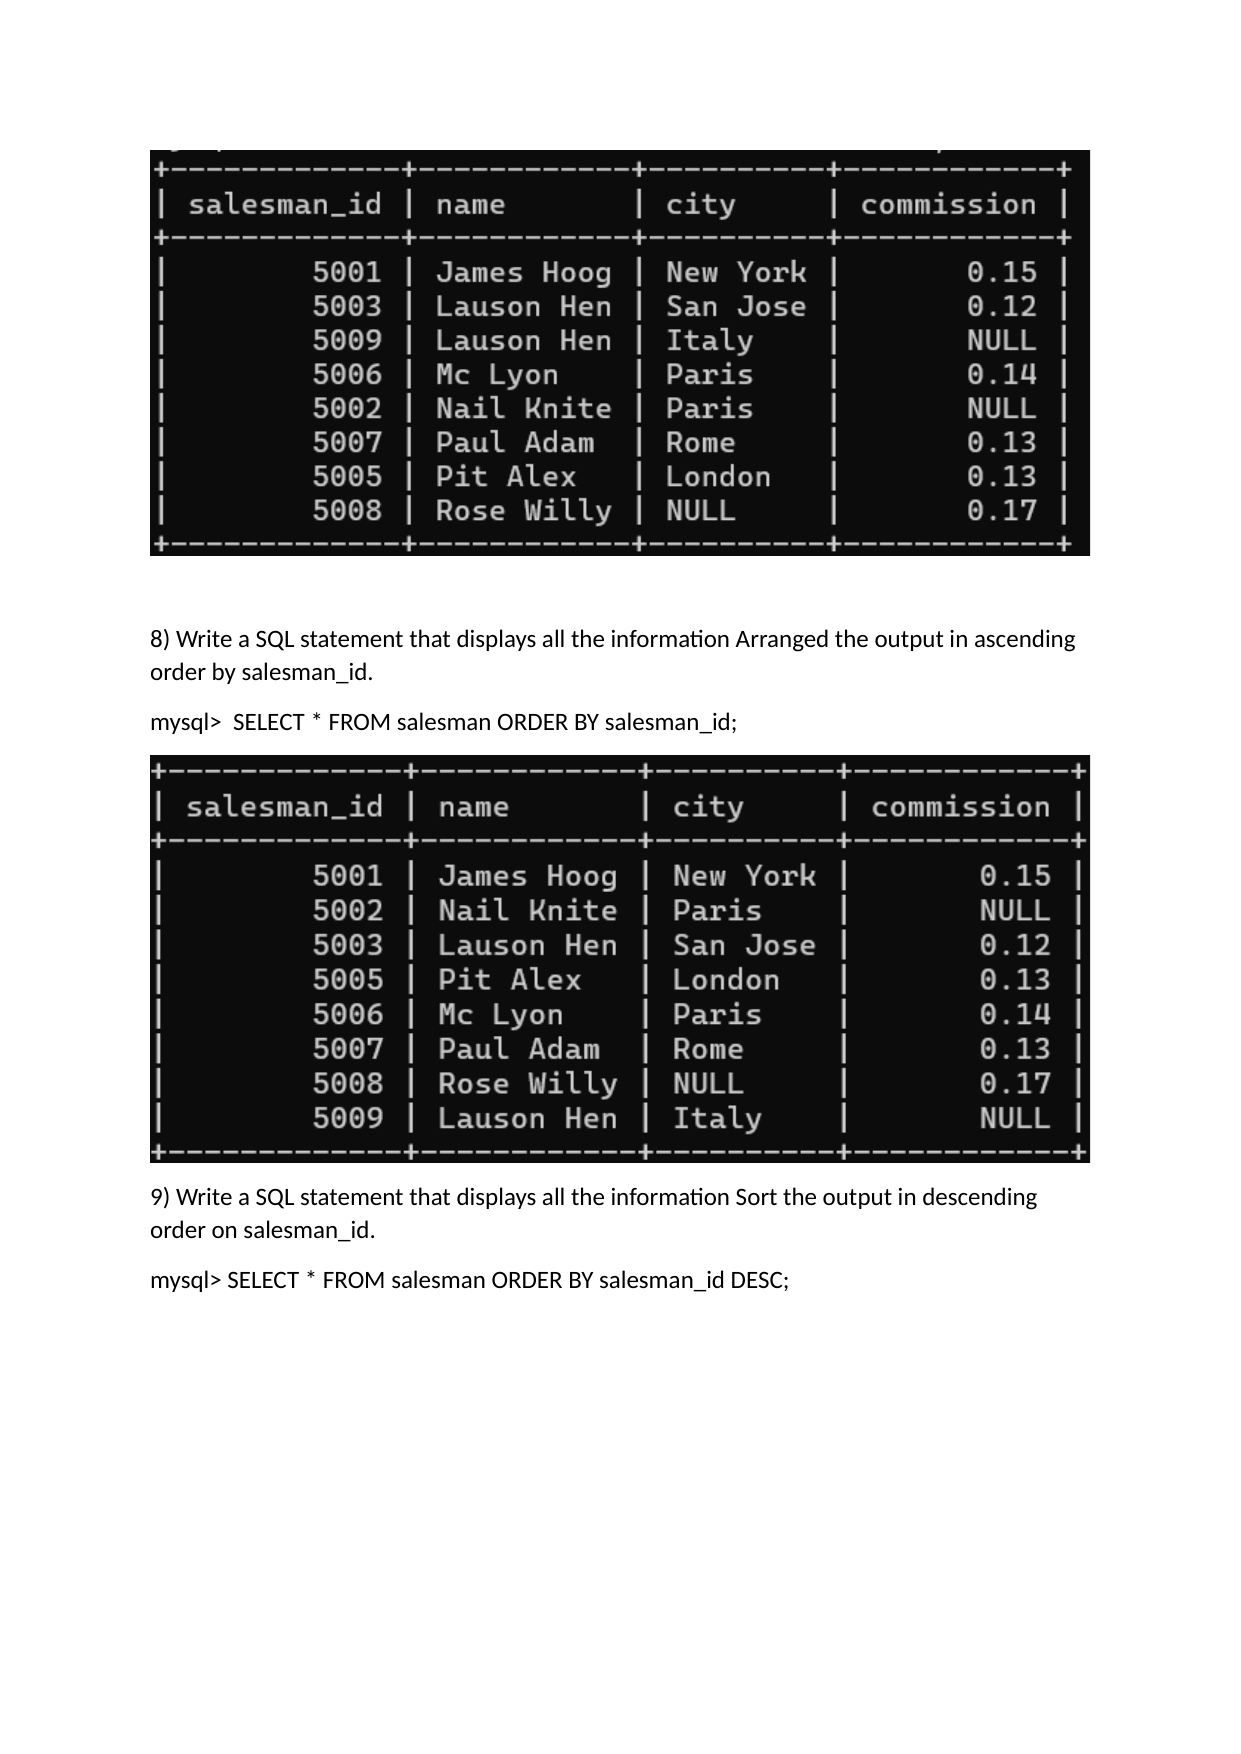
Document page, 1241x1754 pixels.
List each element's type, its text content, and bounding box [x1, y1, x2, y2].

text 8) Write a SQL statement that displays all the information Arranged the output in ascending order by salesman_id. [150, 624, 1090, 687]
picture [150, 755, 1091, 1163]
text 9) Write a SQL statement that displays all the information Sort the output in descending order on salesman_id. [150, 1182, 1090, 1245]
text mysql> SELECT * FROM salesman ORDER BY salesman_id; [150, 706, 1090, 737]
text mysql> SELECT * FROM salesman ORDER BY salesman_id DESC; [150, 1264, 1090, 1294]
picture [150, 150, 1091, 556]
